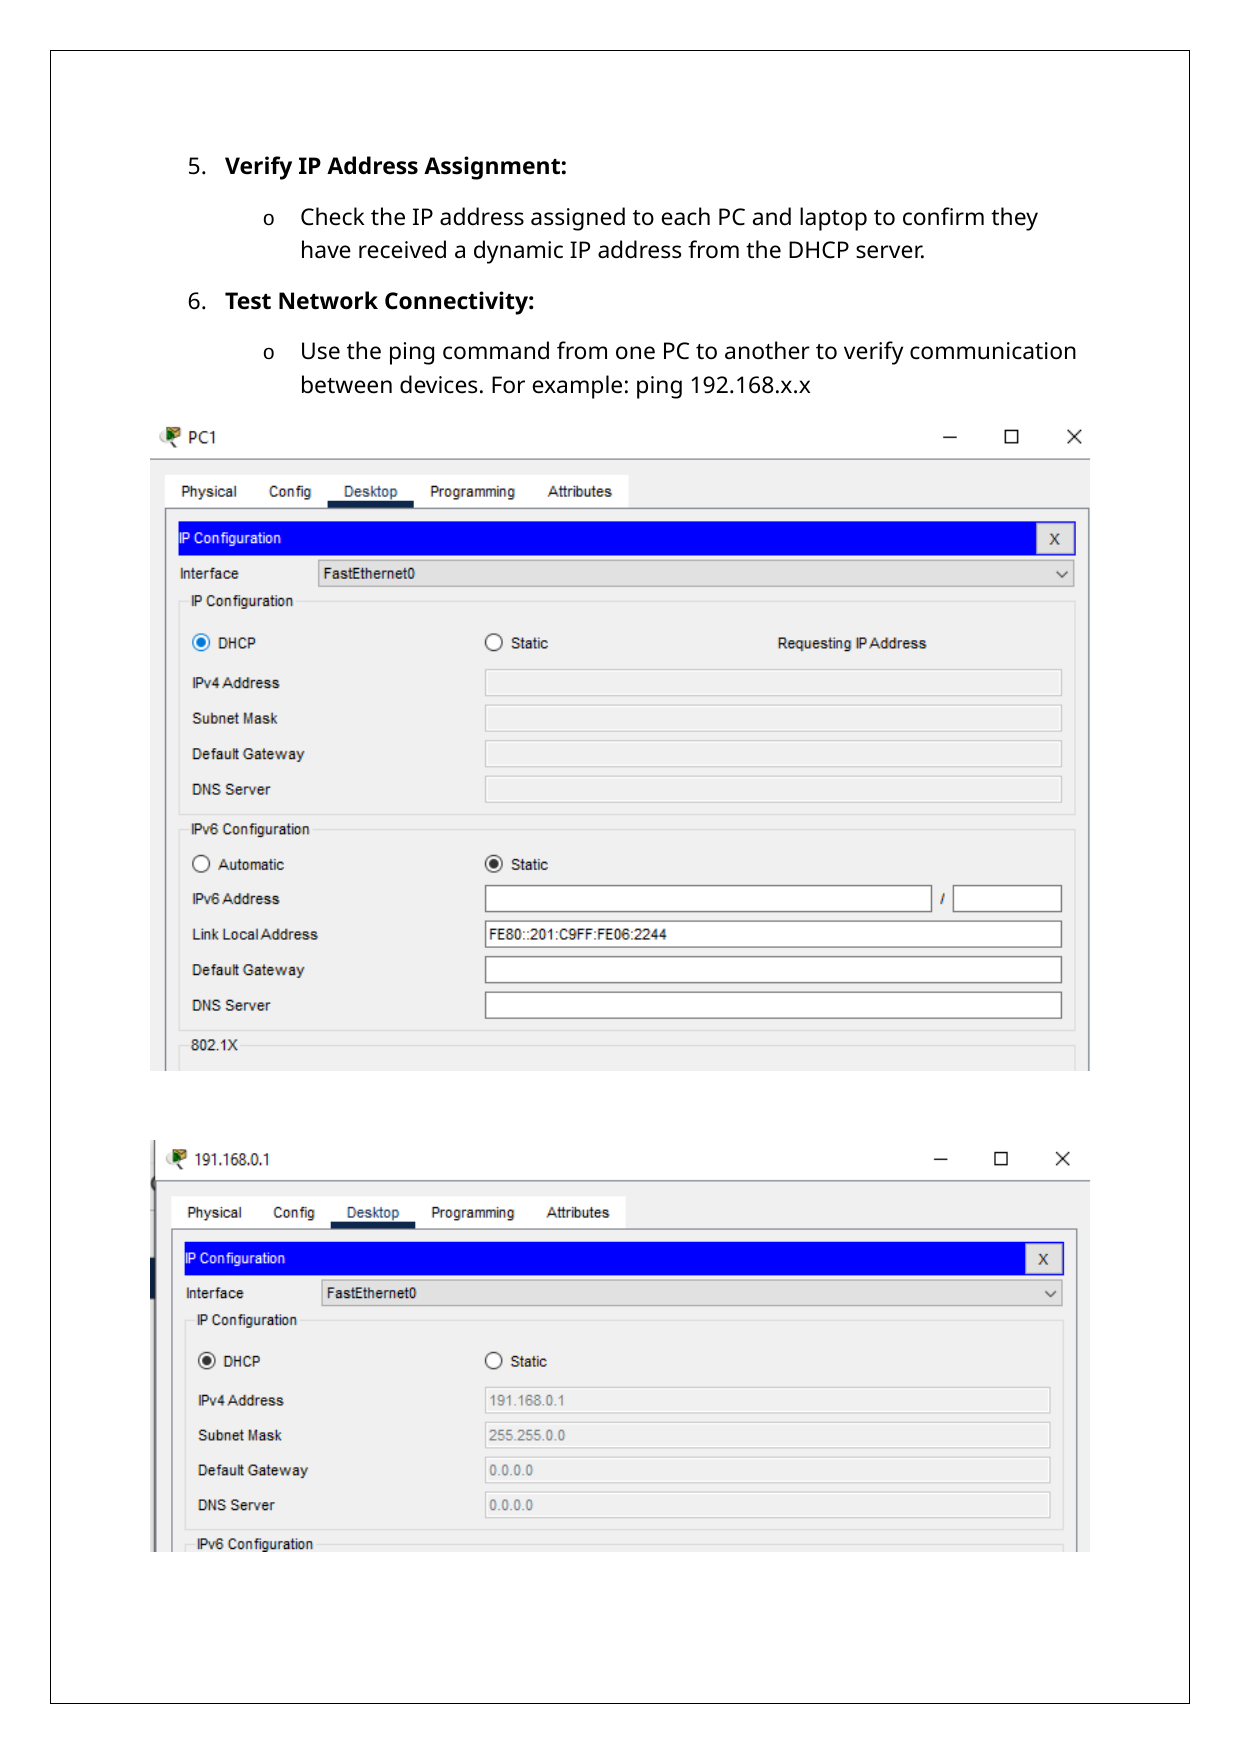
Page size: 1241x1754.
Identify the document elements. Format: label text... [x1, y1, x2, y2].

picture [150, 1140, 1091, 1552]
list Test Network Connectivity: [187, 284, 1090, 316]
picture [150, 419, 1091, 1071]
list Check the IP address assigned to each PC and laptop to confirm they have received a dynamic IP address from the DHCP server. [262, 200, 1090, 265]
list Use the ping command from one PC to another to verify communication between devices. For example: ping 192.168.x.x [262, 335, 1090, 400]
list Verify IP Address Assignment: [187, 150, 1090, 181]
